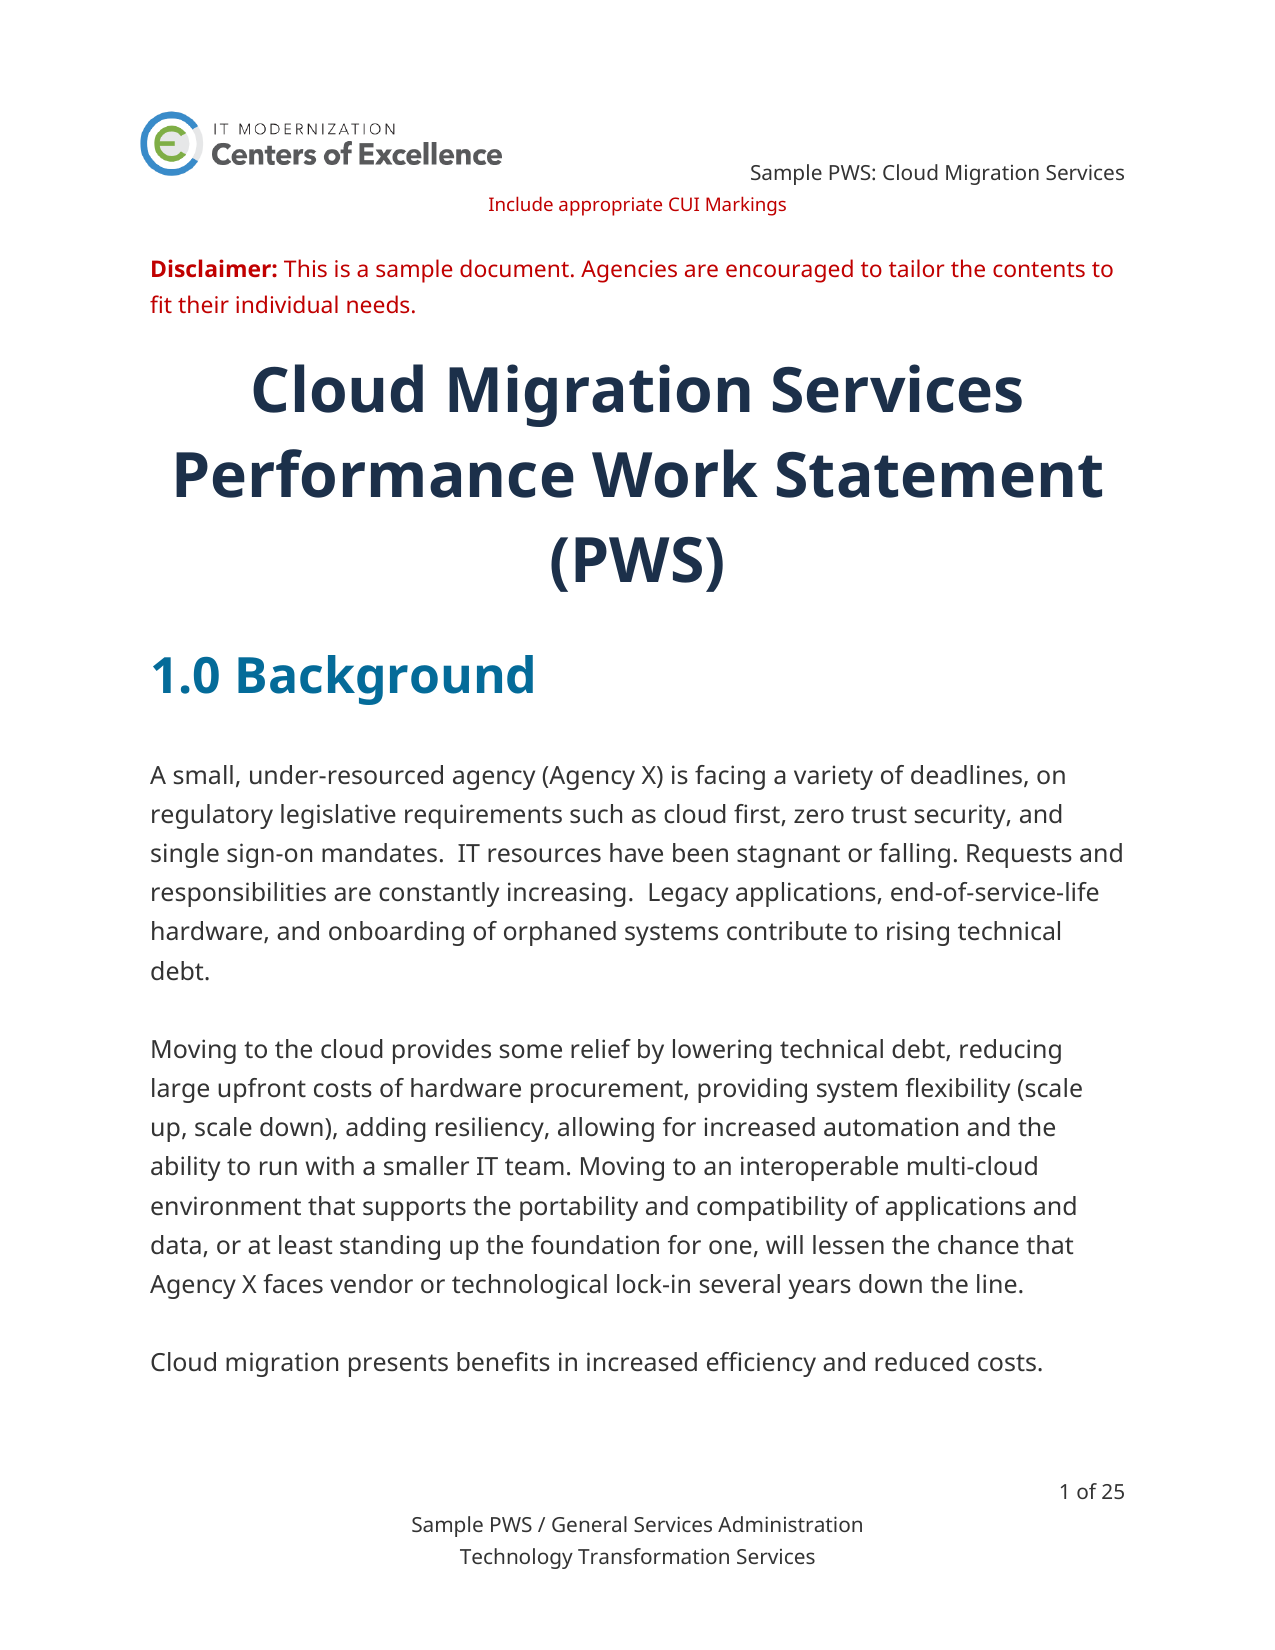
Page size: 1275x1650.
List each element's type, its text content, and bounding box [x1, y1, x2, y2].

text Moving to the cloud provides some relief by lowering technical debt, reducing large upfront costs of hardware procurement, providing system flexibility (scale up, scale down), adding resiliency, allowing for increased automation and the ability to run with a smaller IT team. Moving to an interoperable multi-cloud environment that supports the portability and compatibility of applications and data, or at least standing up the foundation for one, will lessen the chance that Agency X faces vendor or technological lock-in several years down the line. [150, 1032, 1125, 1301]
text A small, under-resourced agency (Agency X) is facing a variety of deadlines, on regulatory legislative requirements such as cloud first, zero trust security, and single sign-on mandates. IT resources have been stagnant or falling. Requests and responsibilities are constantly increasing. Legacy applications, end-of-service-life hardware, and onboarding of orphaned systems contribute to rising technical debt. [150, 757, 1125, 987]
text Disclaimer: This is a sample document. Agencies are encouraged to tailor the contents to fit their individual needs. [150, 253, 1125, 320]
title Cloud Migration Services Performance Work Statement (PWS) [150, 345, 1125, 601]
picture [135, 107, 510, 181]
subtitle 1.0 Background [150, 640, 1125, 708]
